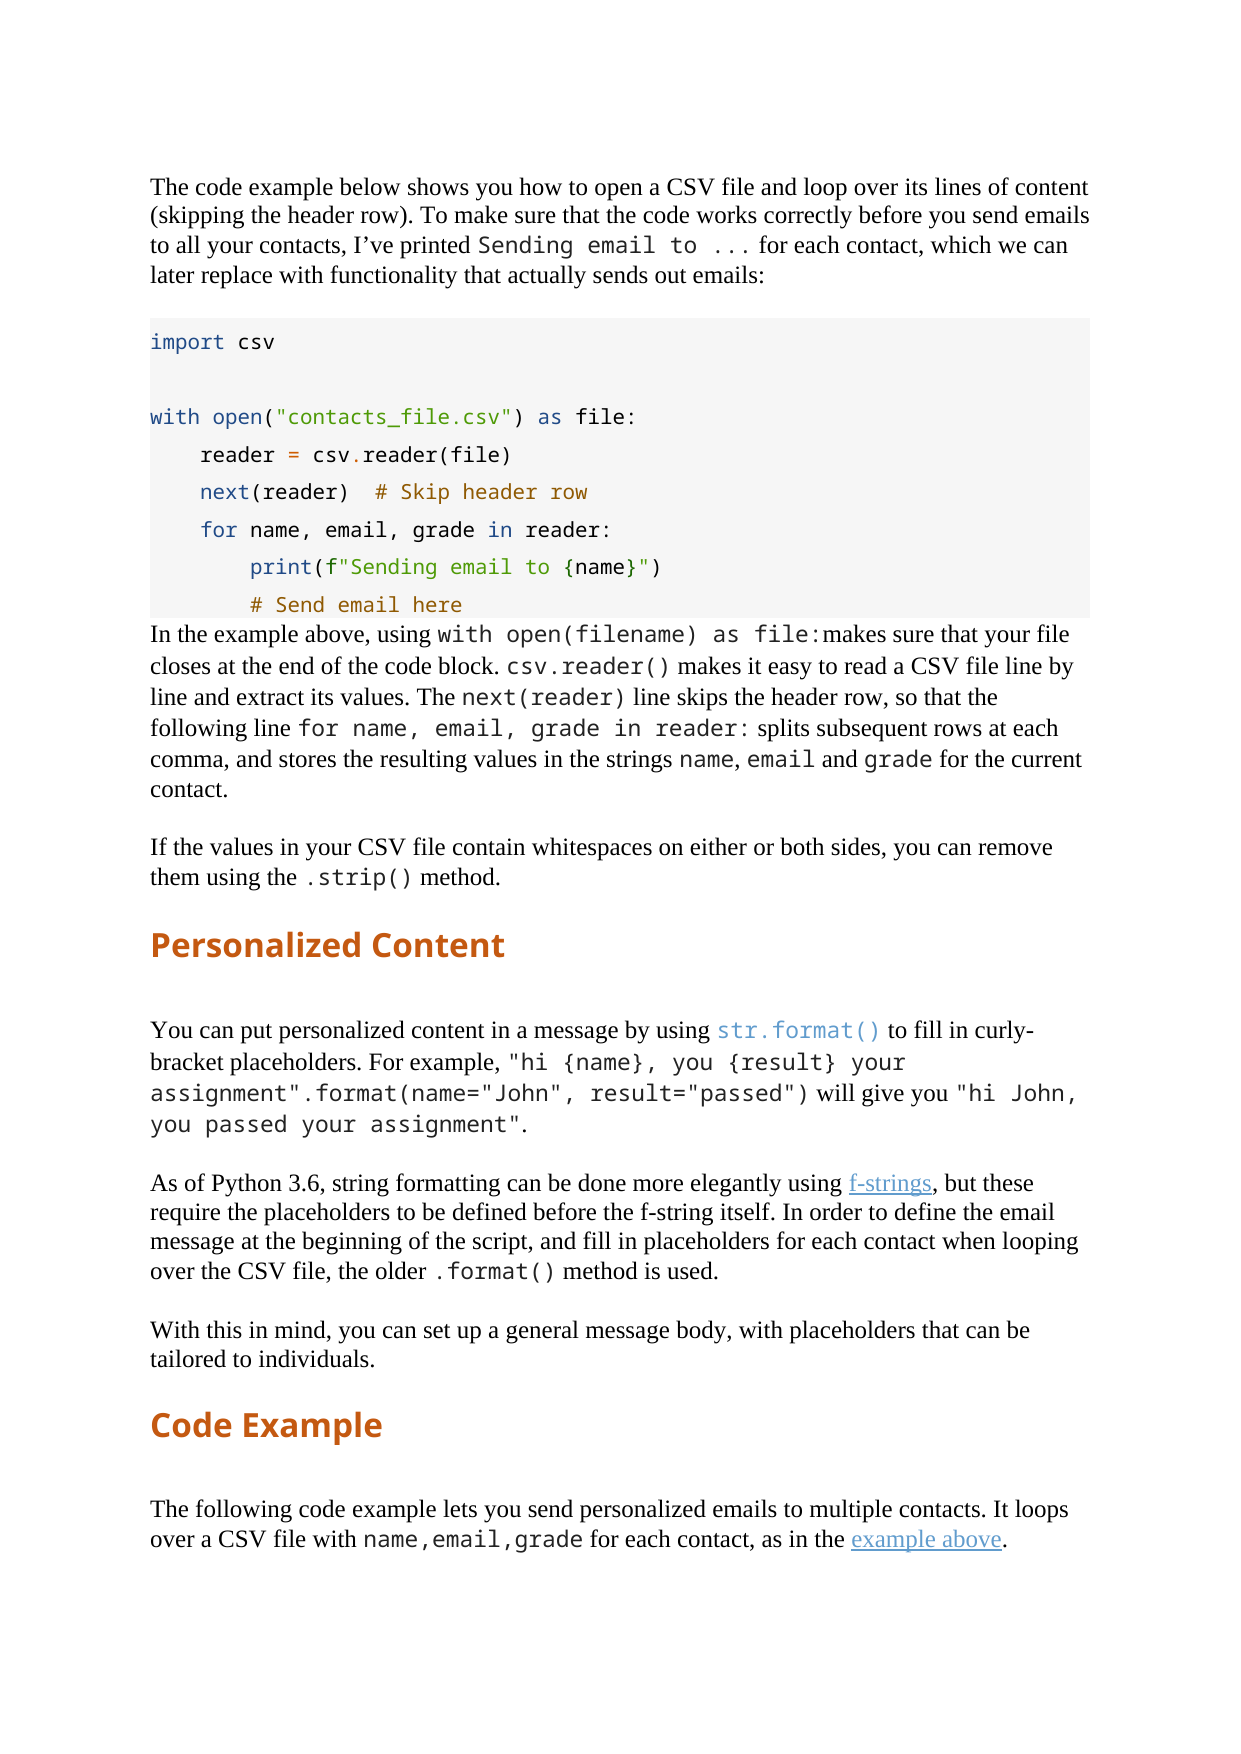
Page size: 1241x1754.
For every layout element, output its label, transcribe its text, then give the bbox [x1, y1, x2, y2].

text next(reader) # Skip header row [150, 468, 1090, 506]
text # Send email here [150, 581, 1090, 618]
text In the example above, using with open(filename) as file:makes sure that your file closes at the end of the code block. csv.reader() makes it easy to read a CSV file line by line and extract its values. The next(reader) line skips the header row, so that the following line for name, email, grade in reader: splits subsequent rows at each comma, and stores the resulting values in the strings name, email and grade for the current contact. [150, 618, 1090, 803]
text The following code example lets you send personalized emails to multiple contacts. It loops over a CSV file with name,email,grade for each contact, as in the example above. [150, 1494, 1090, 1554]
text With this in mind, you can set up a general message body, with placeholders that can be tailored to individuals. [150, 1315, 1090, 1373]
text with open("contacts_file.csv") as file: [150, 393, 1090, 431]
text You can put personalized content in a message by using str.format() to fill in curly-bracket placeholders. For example, "hi {name}, you {result} your assignment".format(name="John", result="passed") will give you "hi John, you passed your assignment". [150, 1014, 1090, 1139]
text for name, email, grade in reader: [150, 506, 1090, 543]
text The code example below shows you how to open a CSV file and loop over its lines of content (skipping the header row). To make sure that the code works correctly before you send emails to all your contacts, I’ve printed Sending email to ... for each contact, which we can later replace with functionality that actually sends out emails: [150, 172, 1090, 289]
text As of Python 3.6, string formatting can be done more elegantly using f-strings, but these require the placeholders to be defined before the f-string itself. In order to define the email message at the beginning of the script, and fill in placeholders for each contact when looping over the CSV file, the older .format() method is used. [150, 1168, 1090, 1286]
text print(f"Sending email to {name}") [150, 543, 1090, 581]
text import csv [150, 318, 1090, 356]
text reader = csv.reader(file) [150, 431, 1090, 468]
subtitle Code Example [150, 1402, 1090, 1447]
subtitle Personalized Content [150, 922, 1090, 967]
text If the values in your CSV file contain whitespaces on either or both sides, you can remove them using the .strip() method. [150, 832, 1090, 892]
